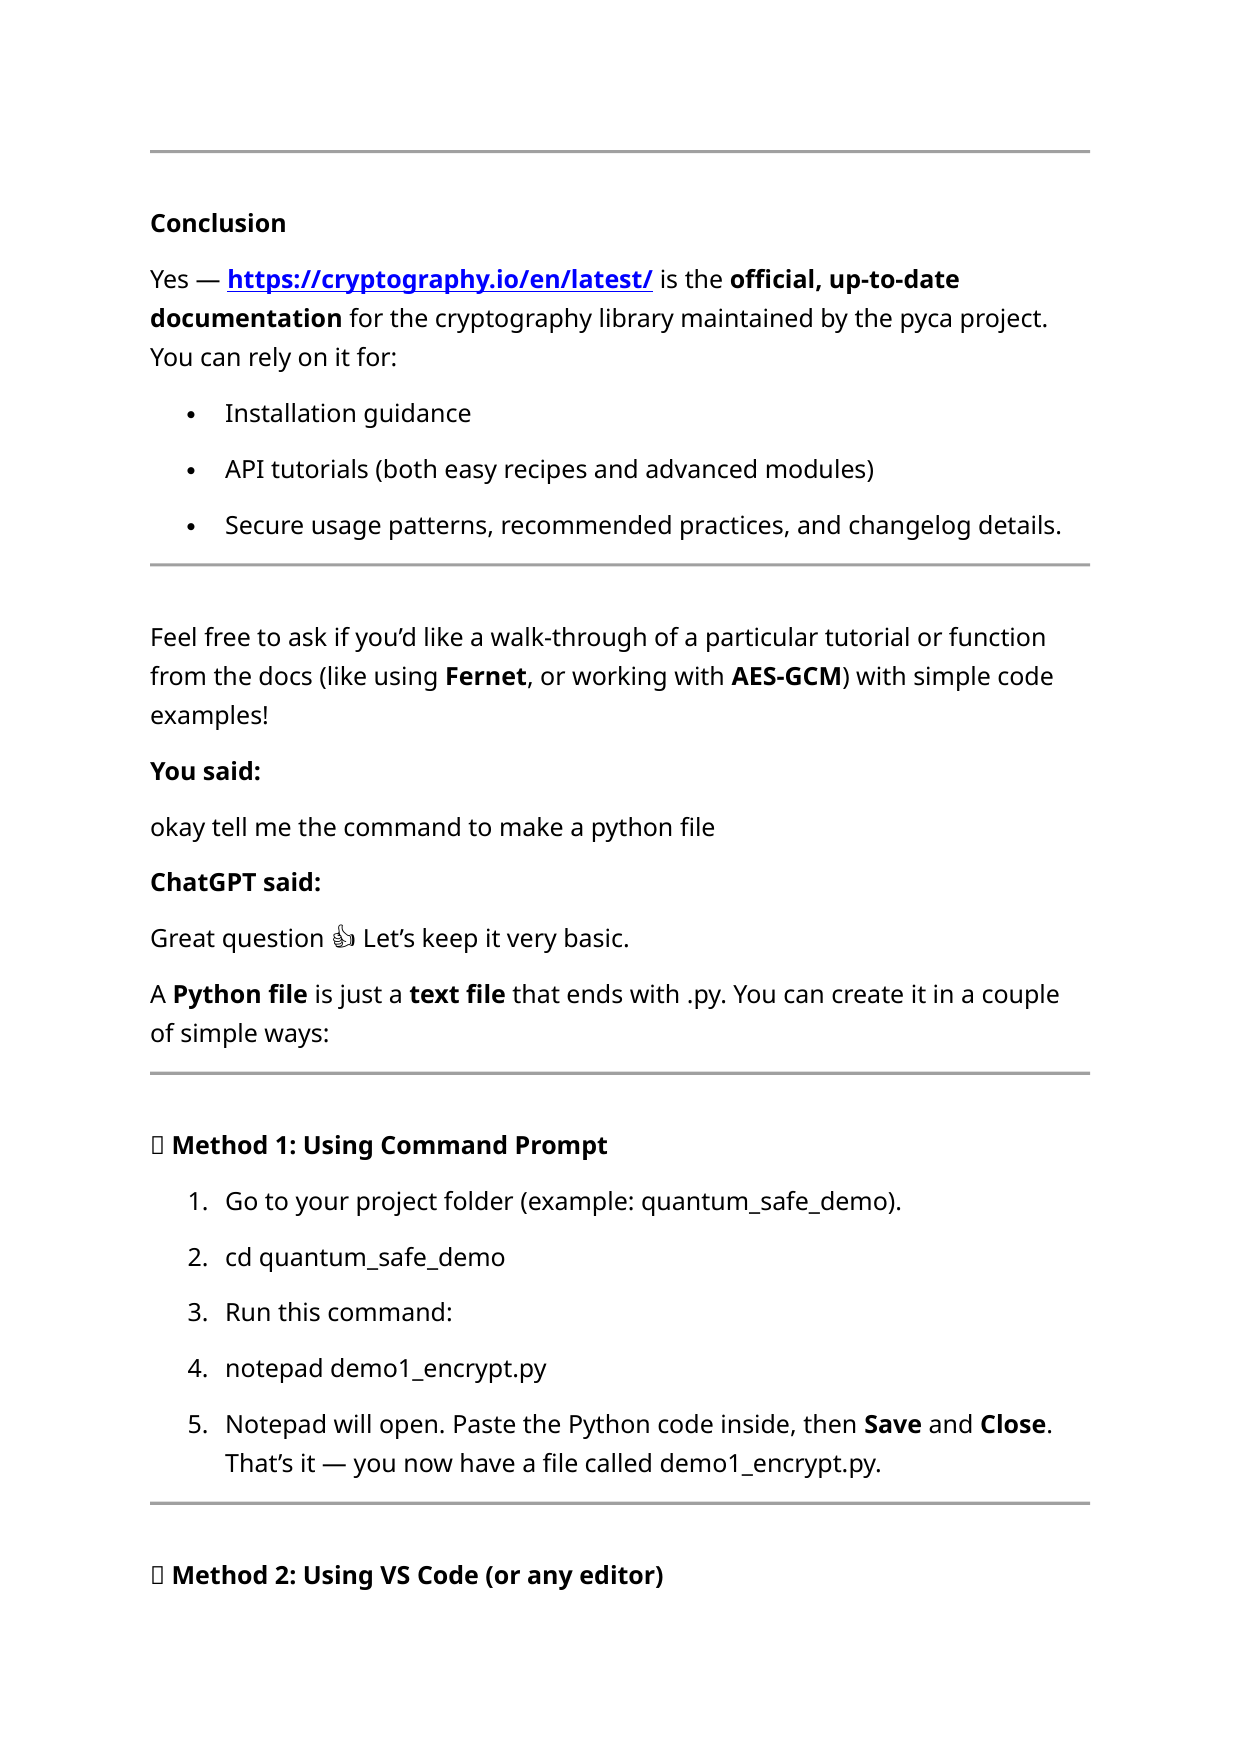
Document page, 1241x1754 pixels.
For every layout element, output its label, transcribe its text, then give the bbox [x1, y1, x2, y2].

text ChatGPT said: [150, 865, 1090, 899]
text You said: [150, 753, 1090, 787]
list Run this command: [187, 1295, 1090, 1329]
text okay tell me the command to make a python file [150, 809, 1090, 843]
text ✅ Method 2: Using VS Code (or any editor) [150, 1557, 1090, 1592]
list Installation guidance [187, 396, 1090, 430]
list cd quantum_safe_demo [187, 1239, 1090, 1273]
text A Python file is just a text file that ends with .py. You can create it in a couple of simple ways: [150, 977, 1090, 1050]
list Go to your project folder (example: quantum_safe_demo). [187, 1183, 1090, 1217]
list Secure usage patterns, recommended practices, and changelog details. [187, 507, 1090, 542]
list notepad demo1_encrypt.py [187, 1351, 1090, 1385]
text Yes — https://cryptography.io/en/latest/ is the official, up-to-date documentation for the cryptography library maintained by the pyca project. You can rely on it for: [150, 262, 1090, 374]
text Great question 👍 Let’s keep it very basic. [150, 921, 1090, 955]
text ✅ Method 1: Using Command Prompt [150, 1127, 1090, 1162]
list API tutorials (both easy recipes and advanced modules) [187, 452, 1090, 486]
list Notepad will open. Paste the Python code inside, then Save and Close. That’s it — you now have a file called demo1_encrypt.py. [187, 1407, 1090, 1480]
text Conclusion [150, 206, 1090, 240]
text Feel free to ask if you’d like a walk-through of a particular tutorial or function from the docs (like using Fernet, or working with AES-GCM) with simple code examples! [150, 619, 1090, 732]
